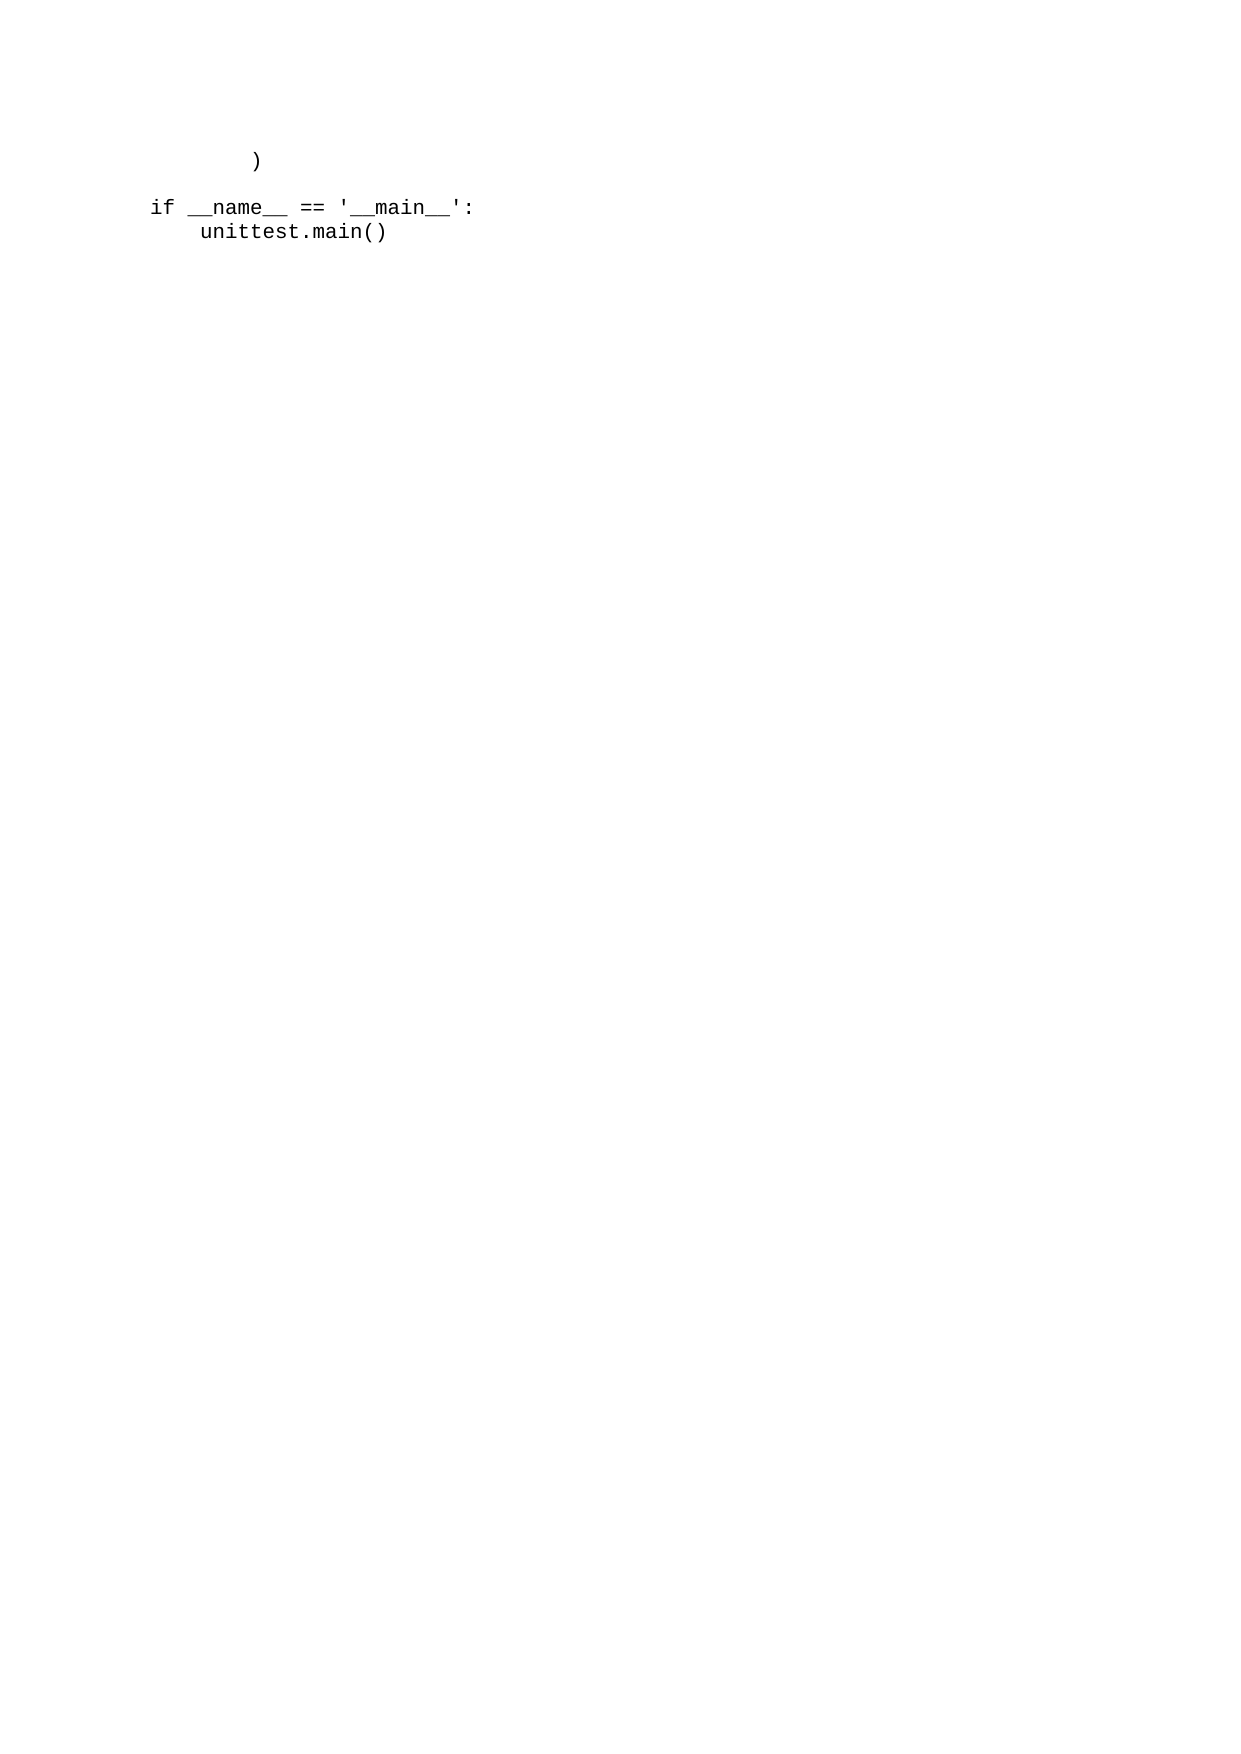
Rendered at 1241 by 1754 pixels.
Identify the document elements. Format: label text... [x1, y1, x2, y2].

text if __name__ == '__main__': [150, 197, 1090, 221]
text unittest.main() [150, 221, 1090, 244]
text ) [150, 150, 1090, 174]
